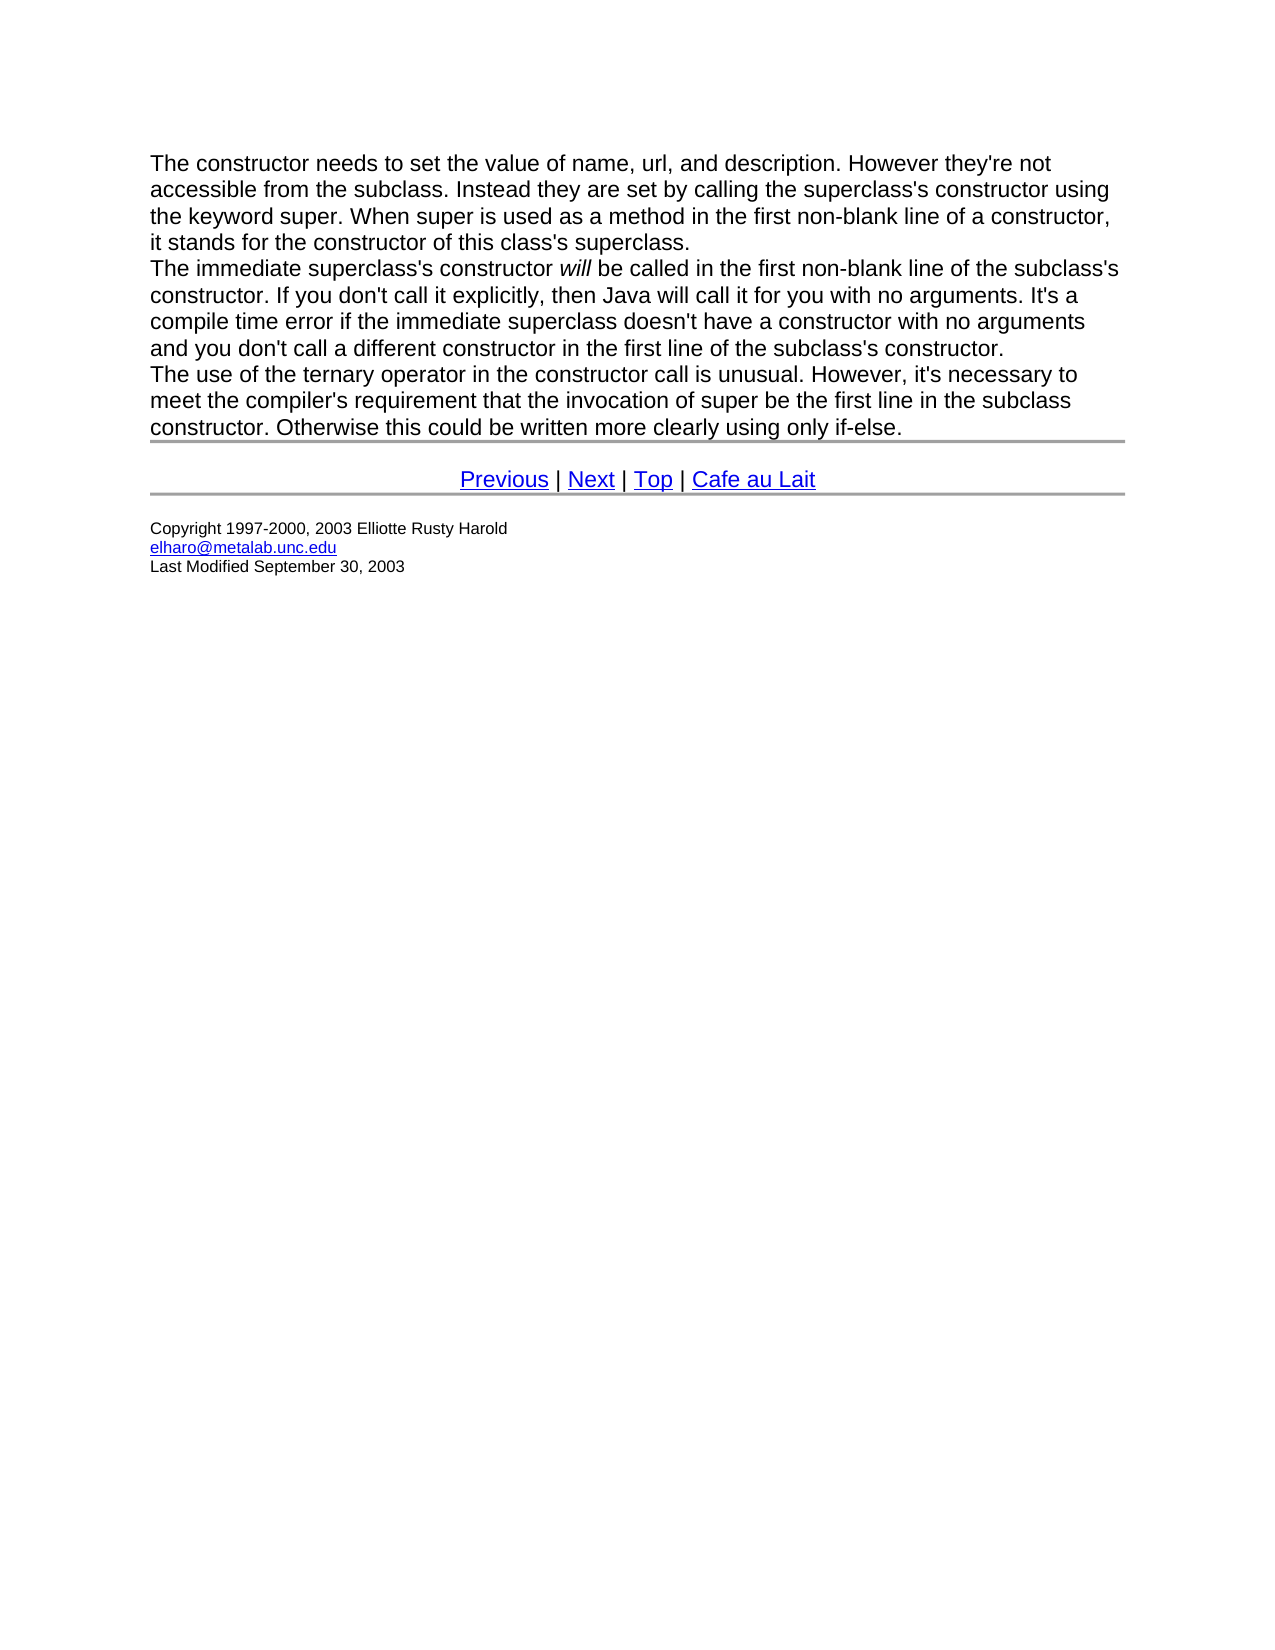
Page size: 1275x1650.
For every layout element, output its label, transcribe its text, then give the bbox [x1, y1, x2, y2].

text The constructor needs to set the value of name, url, and description. However they're not accessible from the subclass. Instead they are set by calling the superclass's constructor using the keyword super. When super is used as a method in the first non-blank line of a constructor, it stands for the constructor of this class's superclass. [150, 150, 1125, 255]
text The use of the ternary operator in the constructor call is unusual. However, it's necessary to meet the compiler's requirement that the invocation of super be the first line in the subclass constructor. Otherwise this could be written more clearly using only if-else. [150, 361, 1125, 439]
text Copyright 1997-2000, 2003 Elliotte Rusty Harold [150, 496, 1125, 538]
text Previous | Next | Top | Cafe au Lait [150, 444, 1125, 492]
text elharo@metalab.unc.edu [150, 538, 1125, 557]
text Last Modified September 30, 2003 [150, 557, 1125, 576]
text The immediate superclass's constructor will be called in the first non-blank line of the subclass's constructor. If you don't call it explicitly, then Java will call it for you with no arguments. It's a compile time error if the immediate superclass doesn't have a constructor with no arguments and you don't call a different constructor in the first line of the subclass's constructor. [150, 255, 1125, 361]
